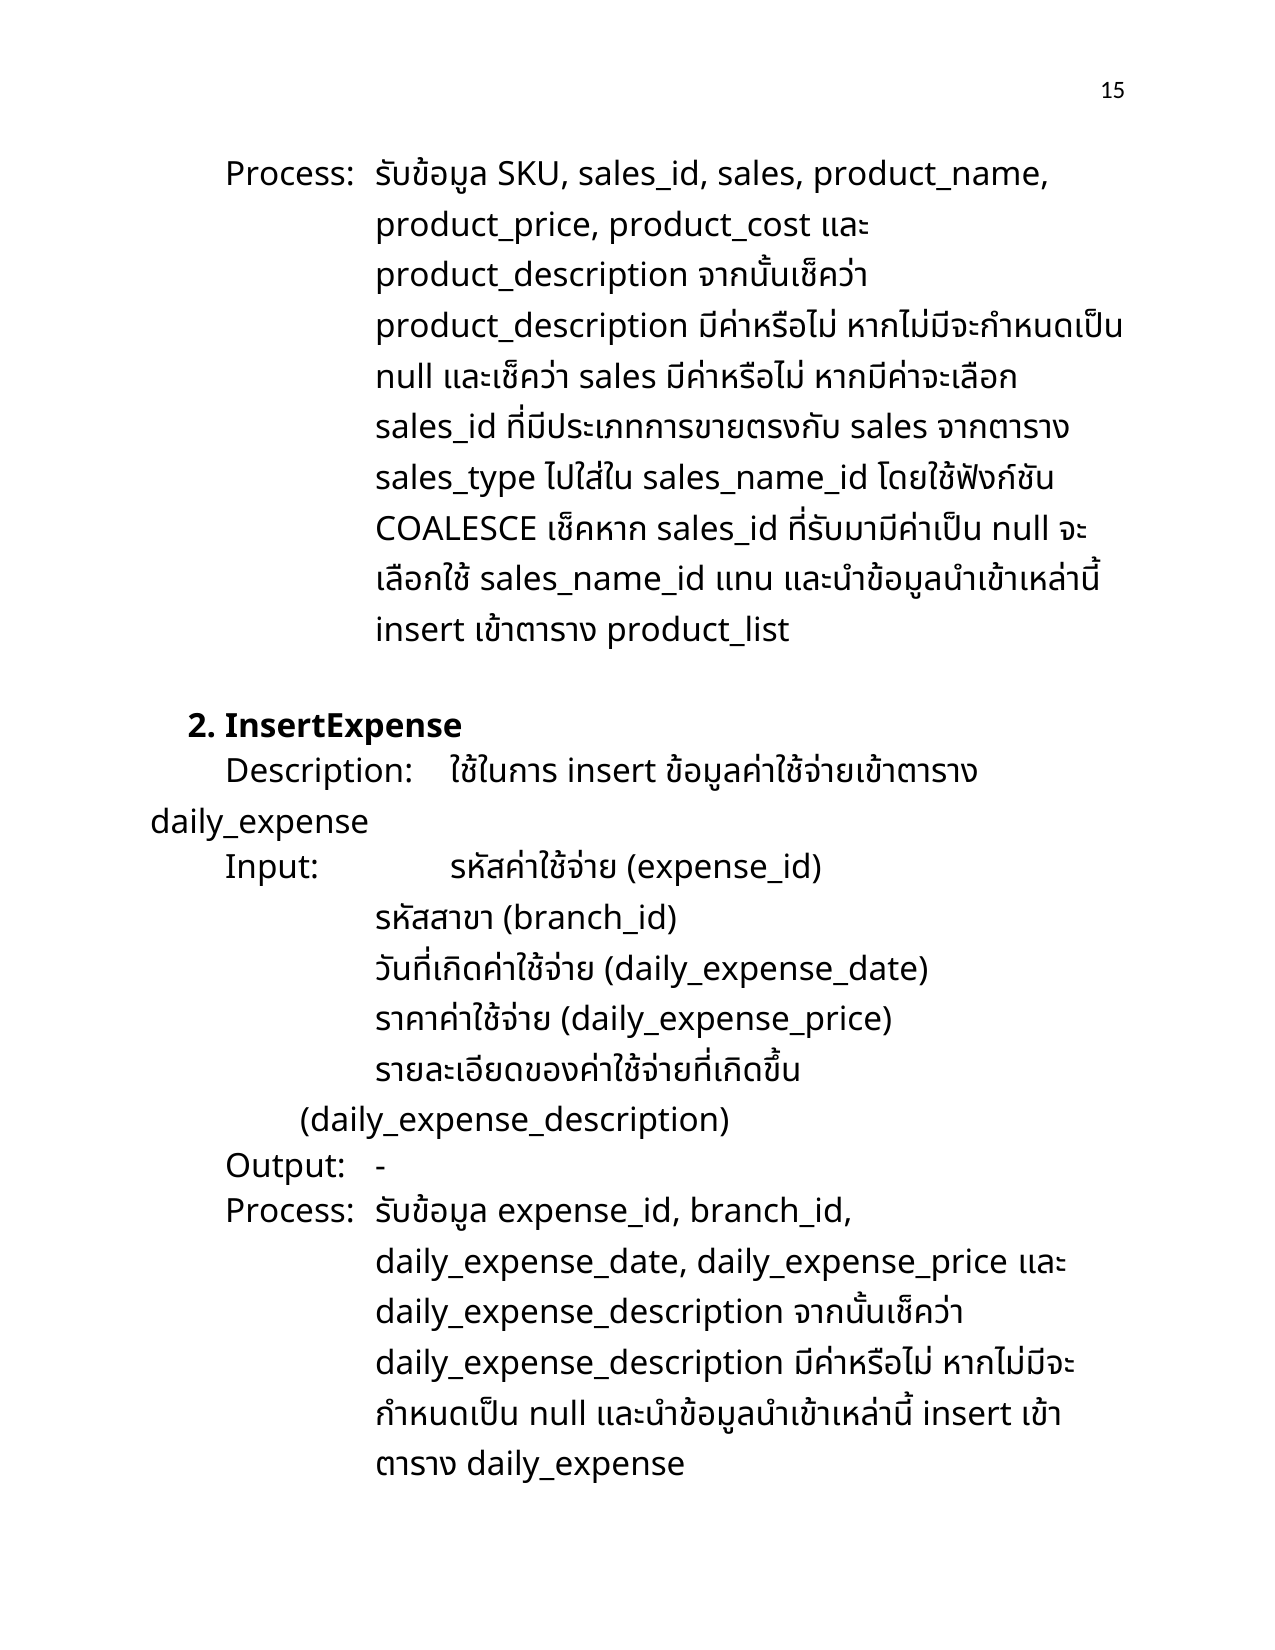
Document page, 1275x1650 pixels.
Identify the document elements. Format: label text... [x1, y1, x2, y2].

text ราคาค่าใช้จ่าย (daily_expense_price) [300, 995, 1125, 1046]
text Process: รับข้อมูล SKU, sales_id, sales, product_name, product_price, product_cost และ product_description จากนั้นเช็คว่า product_description มีค่าหรือไม่ หากไม่มีจะกำหนดเป็น null และเช็คว่า sales มีค่าหรือไม่ หากมีค่าจะเลือก sales_id ที่มีประเภทการขายตรงกับ sales จากตาราง sales_type ไปใส่ใน sales_name_id โดยใช้ฟังก์ชัน COALESCE เช็คหาก sales_id ที่รับมามีค่าเป็น null จะเลือกใช้ sales_name_id แทน และนำข้อมูลนำเข้าเหล่านี้ insert เข้าตาราง product_list [225, 150, 1125, 656]
text Input: รหัสค่าใช้จ่าย (expense_id) [150, 843, 1125, 894]
text วันที่เกิดค่าใช้จ่าย (daily_expense_date) [300, 944, 1125, 995]
text รายละเอียดของค่าใช้จ่ายที่เกิดขึ้น (daily_expense_description) [300, 1046, 1125, 1141]
text Description: ใช้ในการ insert ข้อมูลค่าใช้จ่ายเข้าตาราง daily_expense [150, 747, 1125, 843]
text Process: รับข้อมูล expense_id, branch_id, daily_expense_date, daily_expense_price และ daily_expense_description จากนั้นเช็คว่า daily_expense_description มีค่าหรือไม่ หากไม่มีจะกำหนดเป็น null และนำข้อมูลนำเข้าเหล่านี้ insert เข้าตาราง daily_expense [225, 1187, 1125, 1491]
text รหัสสาขา (branch_id) [300, 894, 1125, 944]
text Output: - [150, 1141, 1125, 1187]
list InsertExpense [187, 702, 1125, 747]
